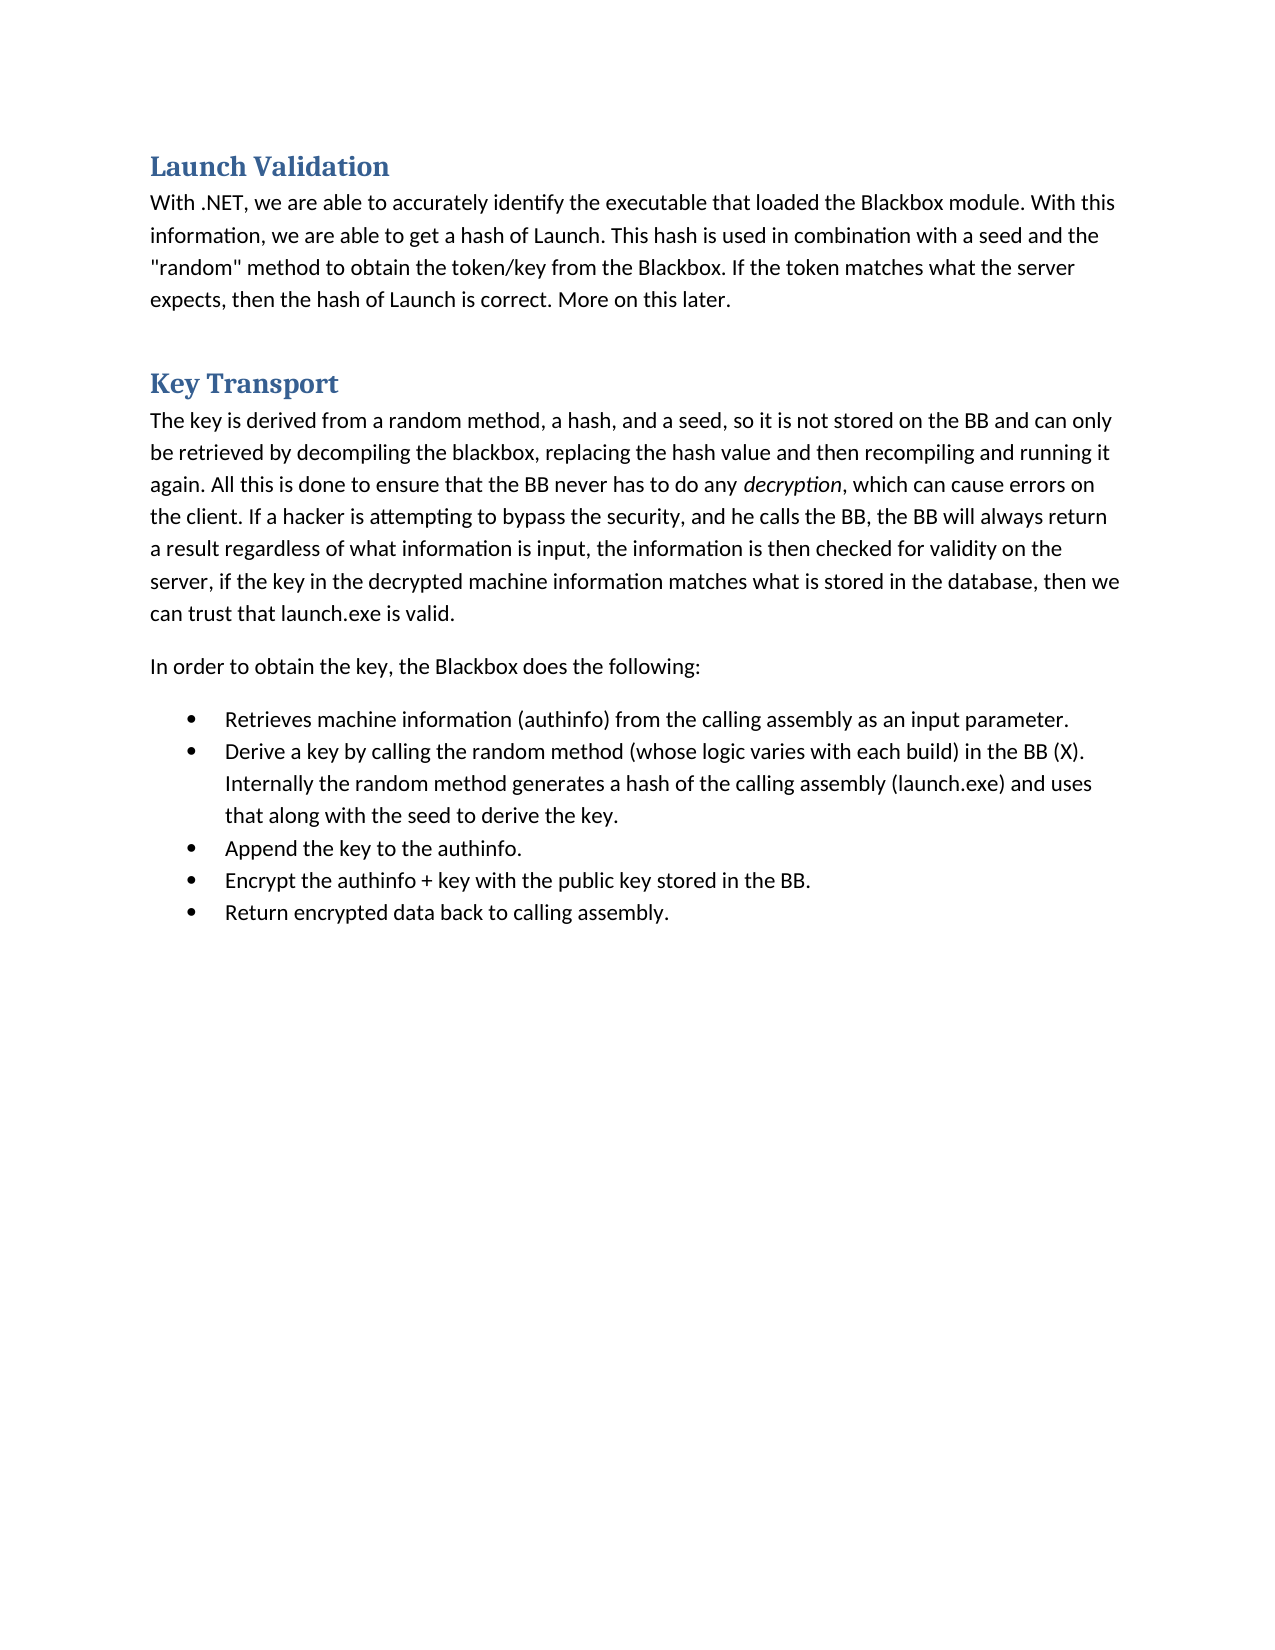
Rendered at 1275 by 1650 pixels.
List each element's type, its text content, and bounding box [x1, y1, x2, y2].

subtitle Launch Validation [150, 150, 1125, 183]
subtitle Key Transport [150, 367, 1125, 401]
list Return encrypted data back to calling assembly. [187, 898, 1125, 926]
text With .NET, we are able to accurately identify the executable that loaded the Blackbox module. With this information, we are able to get a hash of Launch. This hash is used in combination with a seed and the "random" method to obtain the token/key from the Blackbox. If the token matches what the server expects, then the hash of Launch is correct. More on this later. [150, 188, 1125, 313]
list Retrieves machine information (authinfo) from the calling assembly as an input parameter. [187, 705, 1125, 733]
list Encrypt the authinfo + key with the public key stored in the BB. [187, 866, 1125, 894]
list Append the key to the authinfo. [187, 834, 1125, 862]
text In order to obtain the key, the Blackbox does the following: [150, 652, 1125, 680]
list Derive a key by calling the random method (whose logic varies with each build) in the BB (X). Internally the random method generates a hash of the calling assembly (launch.exe) and uses that along with the seed to derive the key. [187, 737, 1125, 829]
text The key is derived from a random method, a hash, and a seed, so it is not stored on the BB and can only be retrieved by decompiling the blackbox, replacing the hash value and then recompiling and running it again. All this is done to ensure that the BB never has to do any decryption, which can cause errors on the client. If a hacker is attempting to bypass the security, and he calls the BB, the BB will always return a result regardless of what information is input, the information is then checked for validity on the server, if the key in the decrypted machine information matches what is stored in the database, then we can trust that launch.exe is valid. [150, 406, 1125, 627]
